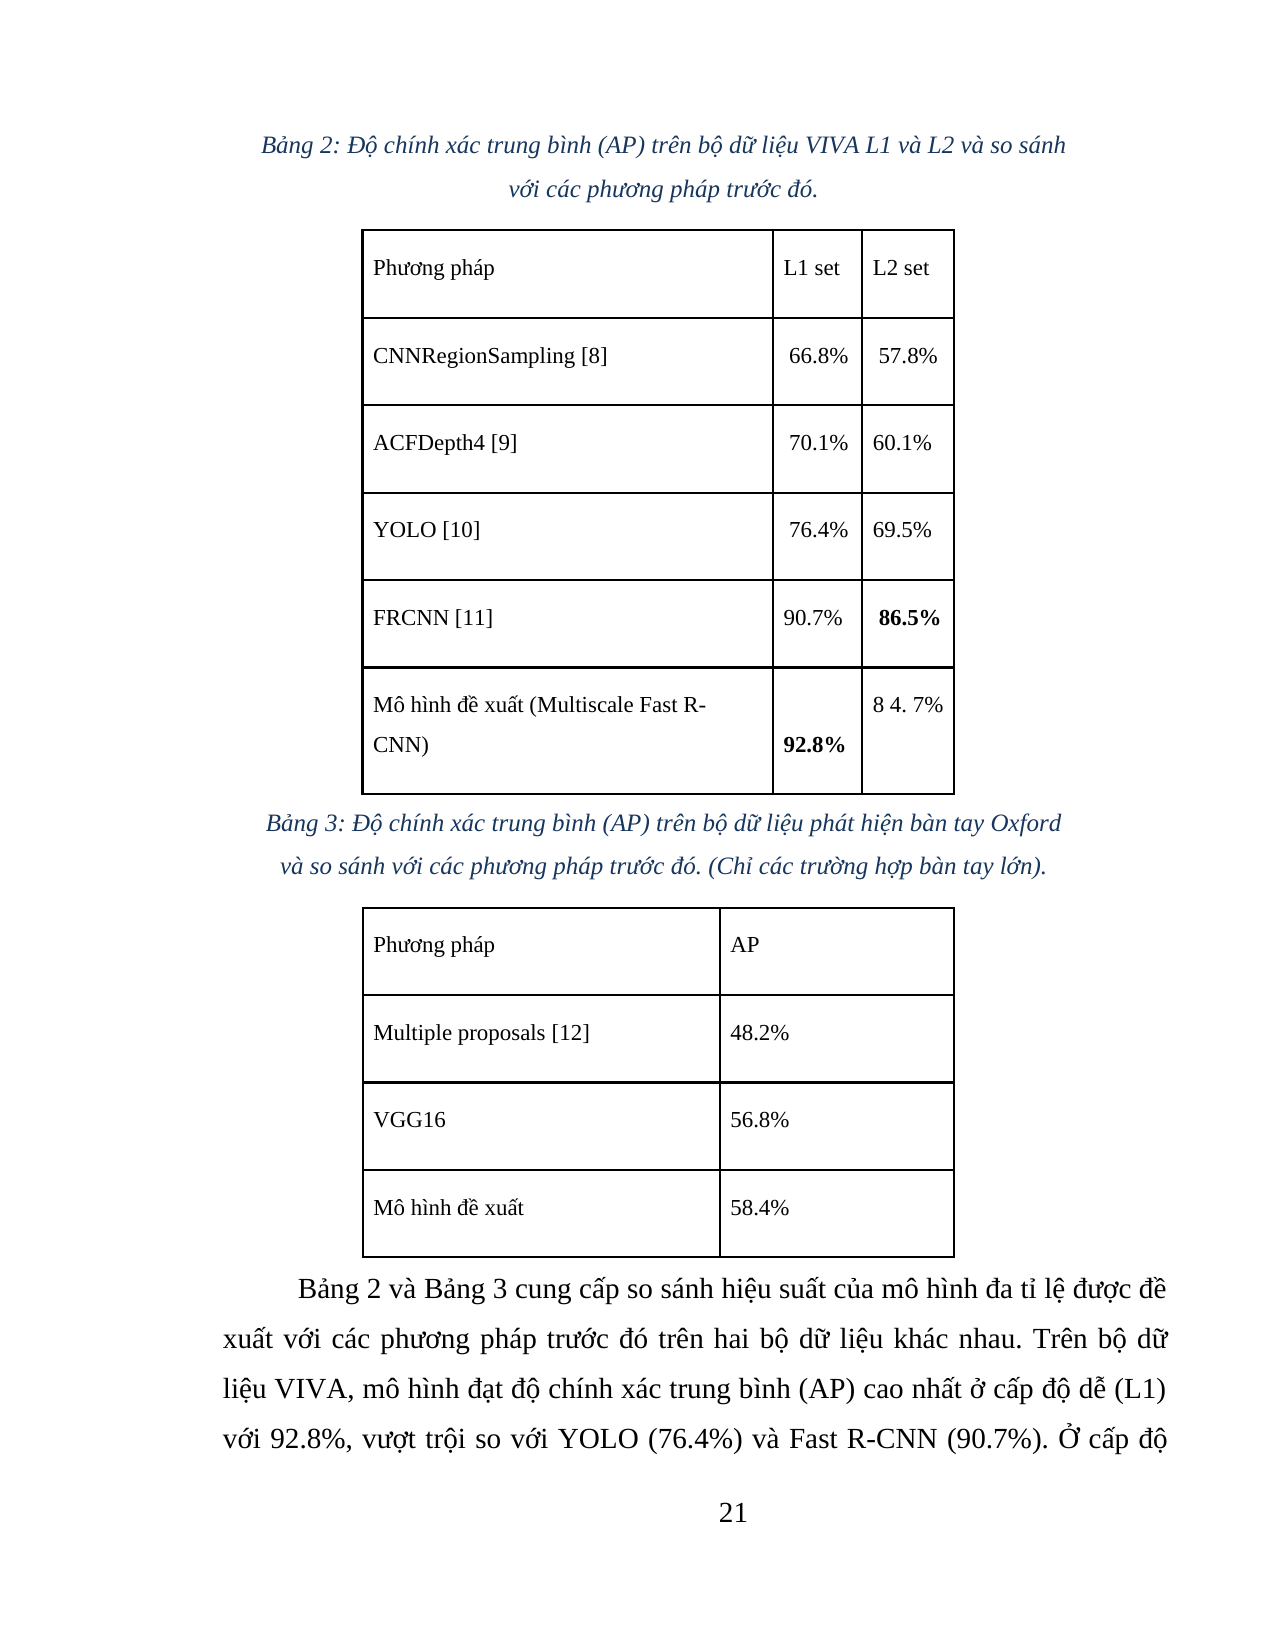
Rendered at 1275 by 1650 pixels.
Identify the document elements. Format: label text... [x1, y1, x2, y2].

table_cell 66.8% [774, 319, 861, 404]
table_header AP [721, 909, 953, 994]
table_cell 92.8% [774, 669, 861, 793]
table_cell 76.4% [774, 494, 861, 579]
table_cell ACFDepth4 [364, 406, 772, 492]
table_cell Multiple proposals [364, 996, 719, 1081]
table_cell 57.8% [863, 319, 953, 404]
table_cell CNNRegionSampling [364, 319, 772, 404]
table_cell YOLO [364, 494, 772, 579]
table_header L2 set [863, 231, 953, 317]
table_cell VGG16 [364, 1084, 719, 1169]
table_cell 60.1% [863, 406, 953, 492]
text Bảng 2: Độ chính xác trung bình (AP) trên bộ dữ liệu VIVA L1 và L2 và so sánh với các phương pháp trước đó. [251, 131, 1078, 202]
table_header Phương pháp [364, 231, 772, 317]
table_cell 69.5% [863, 494, 953, 579]
table_cell 70.1% [774, 406, 861, 492]
table_header L1 set [774, 231, 861, 317]
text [223, 1271, 1169, 1455]
table_cell Mô hình đề xuất (Multiscale Fast R-CNN) [364, 669, 772, 793]
table_cell 58.4% [721, 1171, 953, 1256]
table_cell Mô hình đề xuất [364, 1171, 719, 1256]
table_cell 90.7% [774, 581, 861, 666]
table_cell 48.2% [721, 996, 953, 1081]
text Bảng 3: Độ chính xác trung bình (AP) trên bộ dữ liệu phát hiện bàn tay Oxford và so sánh với các phương pháp trước đó. (Chỉ các trường hợp bàn tay lớn). [251, 808, 1078, 880]
table_cell 8 4. 7% [863, 669, 953, 793]
table_cell 86.5% [863, 581, 953, 666]
table_header Phương pháp [364, 909, 719, 994]
table_cell 56.8% [721, 1084, 953, 1169]
table_cell FRCNN [364, 581, 772, 666]
